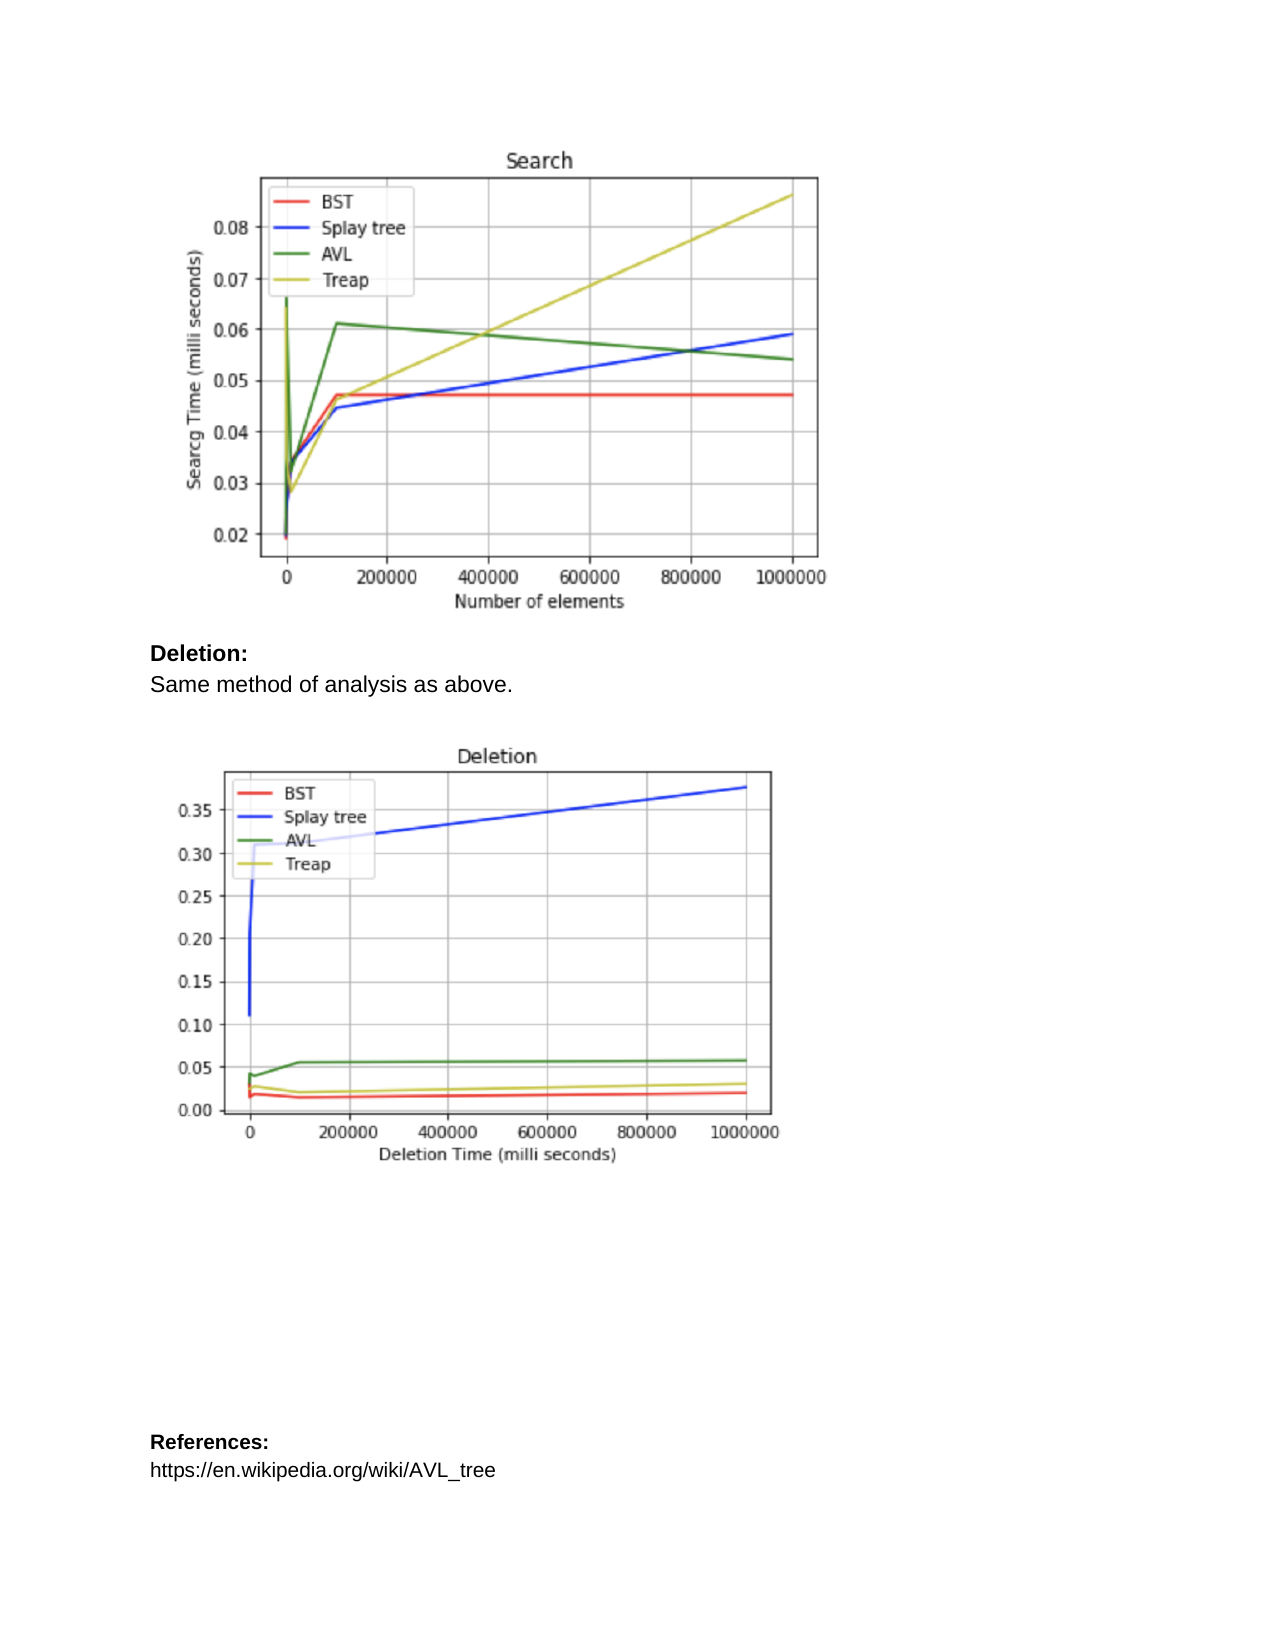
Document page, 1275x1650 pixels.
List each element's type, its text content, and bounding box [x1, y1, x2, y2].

picture [150, 731, 853, 1185]
text Same method of analysis as above. [150, 671, 1125, 697]
text References: [150, 1430, 1125, 1454]
text https://en.wikipedia.org/wiki/AVL_tree [150, 1457, 1125, 1481]
text Deletion: [150, 640, 1125, 667]
picture [150, 150, 853, 637]
